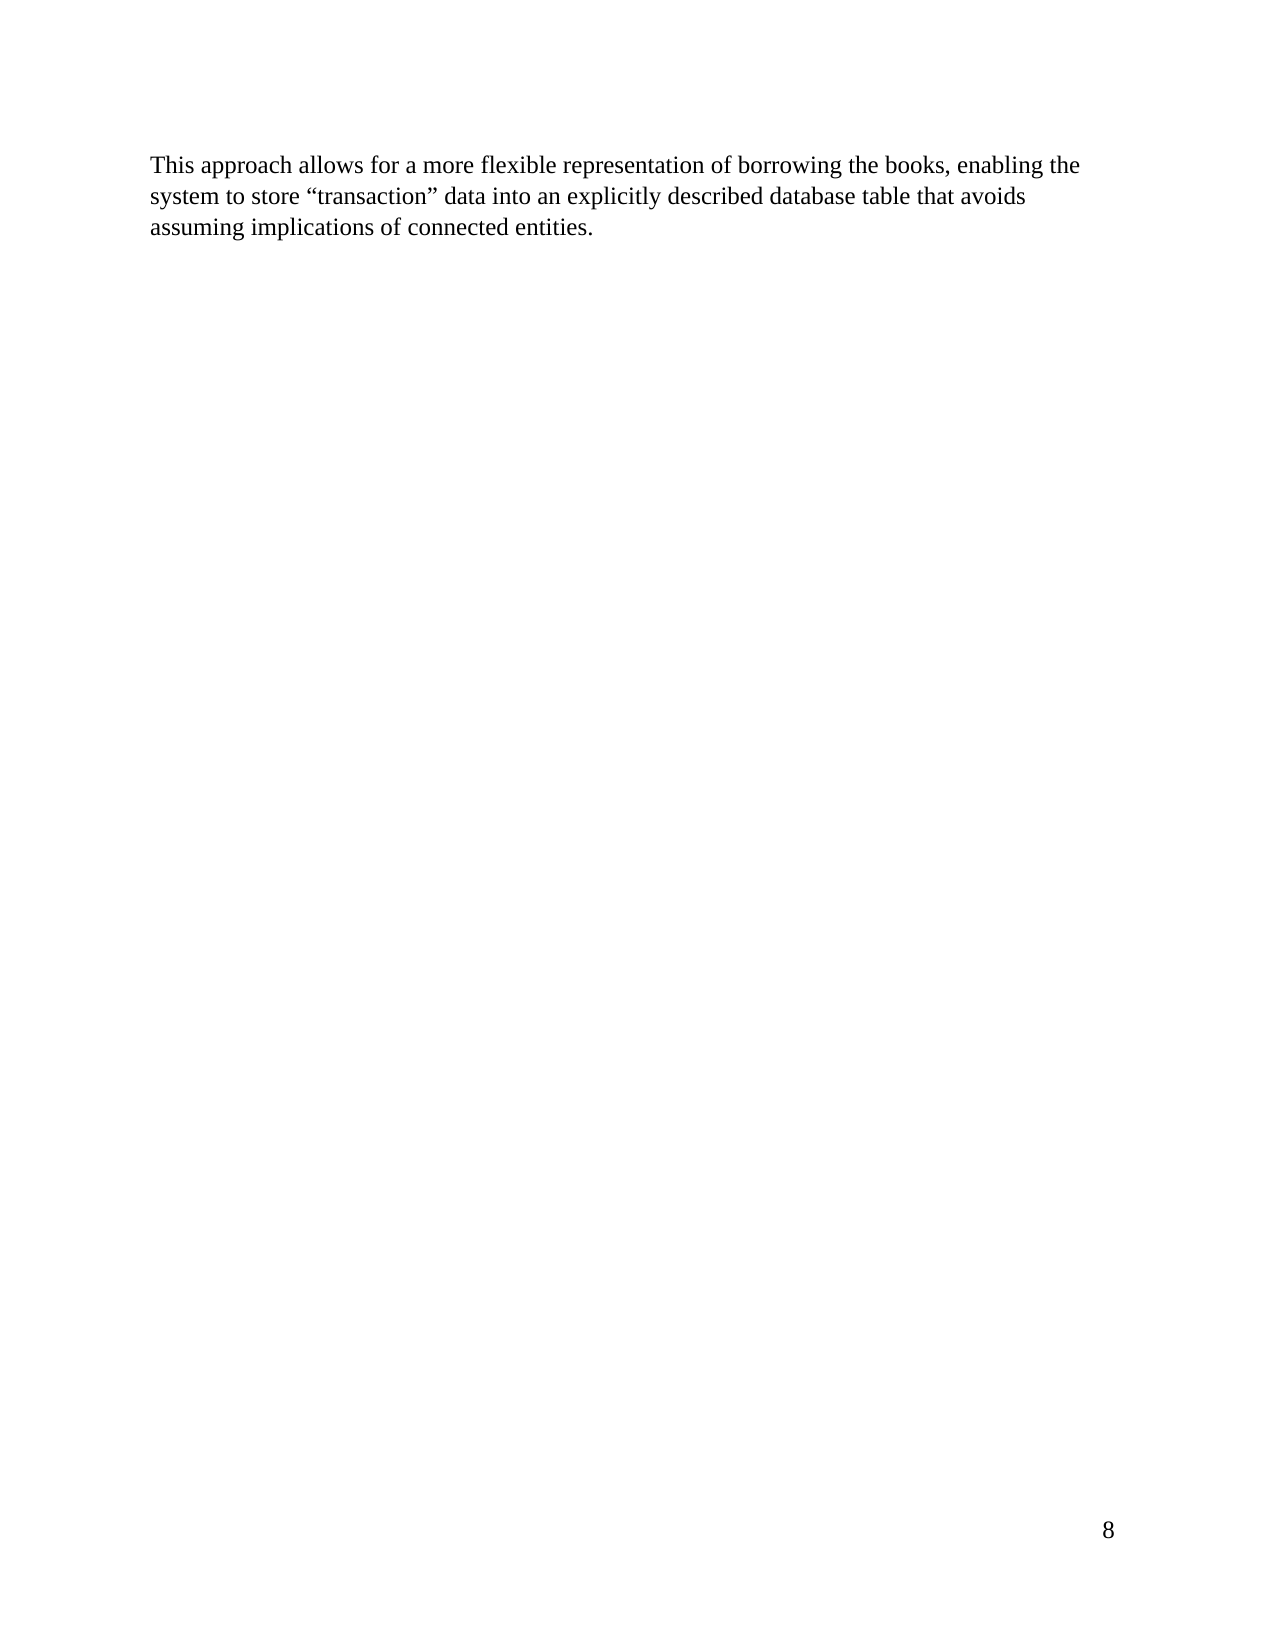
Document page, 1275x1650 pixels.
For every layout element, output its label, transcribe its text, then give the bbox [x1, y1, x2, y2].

text This approach allows for a more flexible representation of borrowing the books, enabling the system to store “transaction” data into an explicitly described database table that avoids assuming implications of connected entities. [150, 150, 1125, 241]
